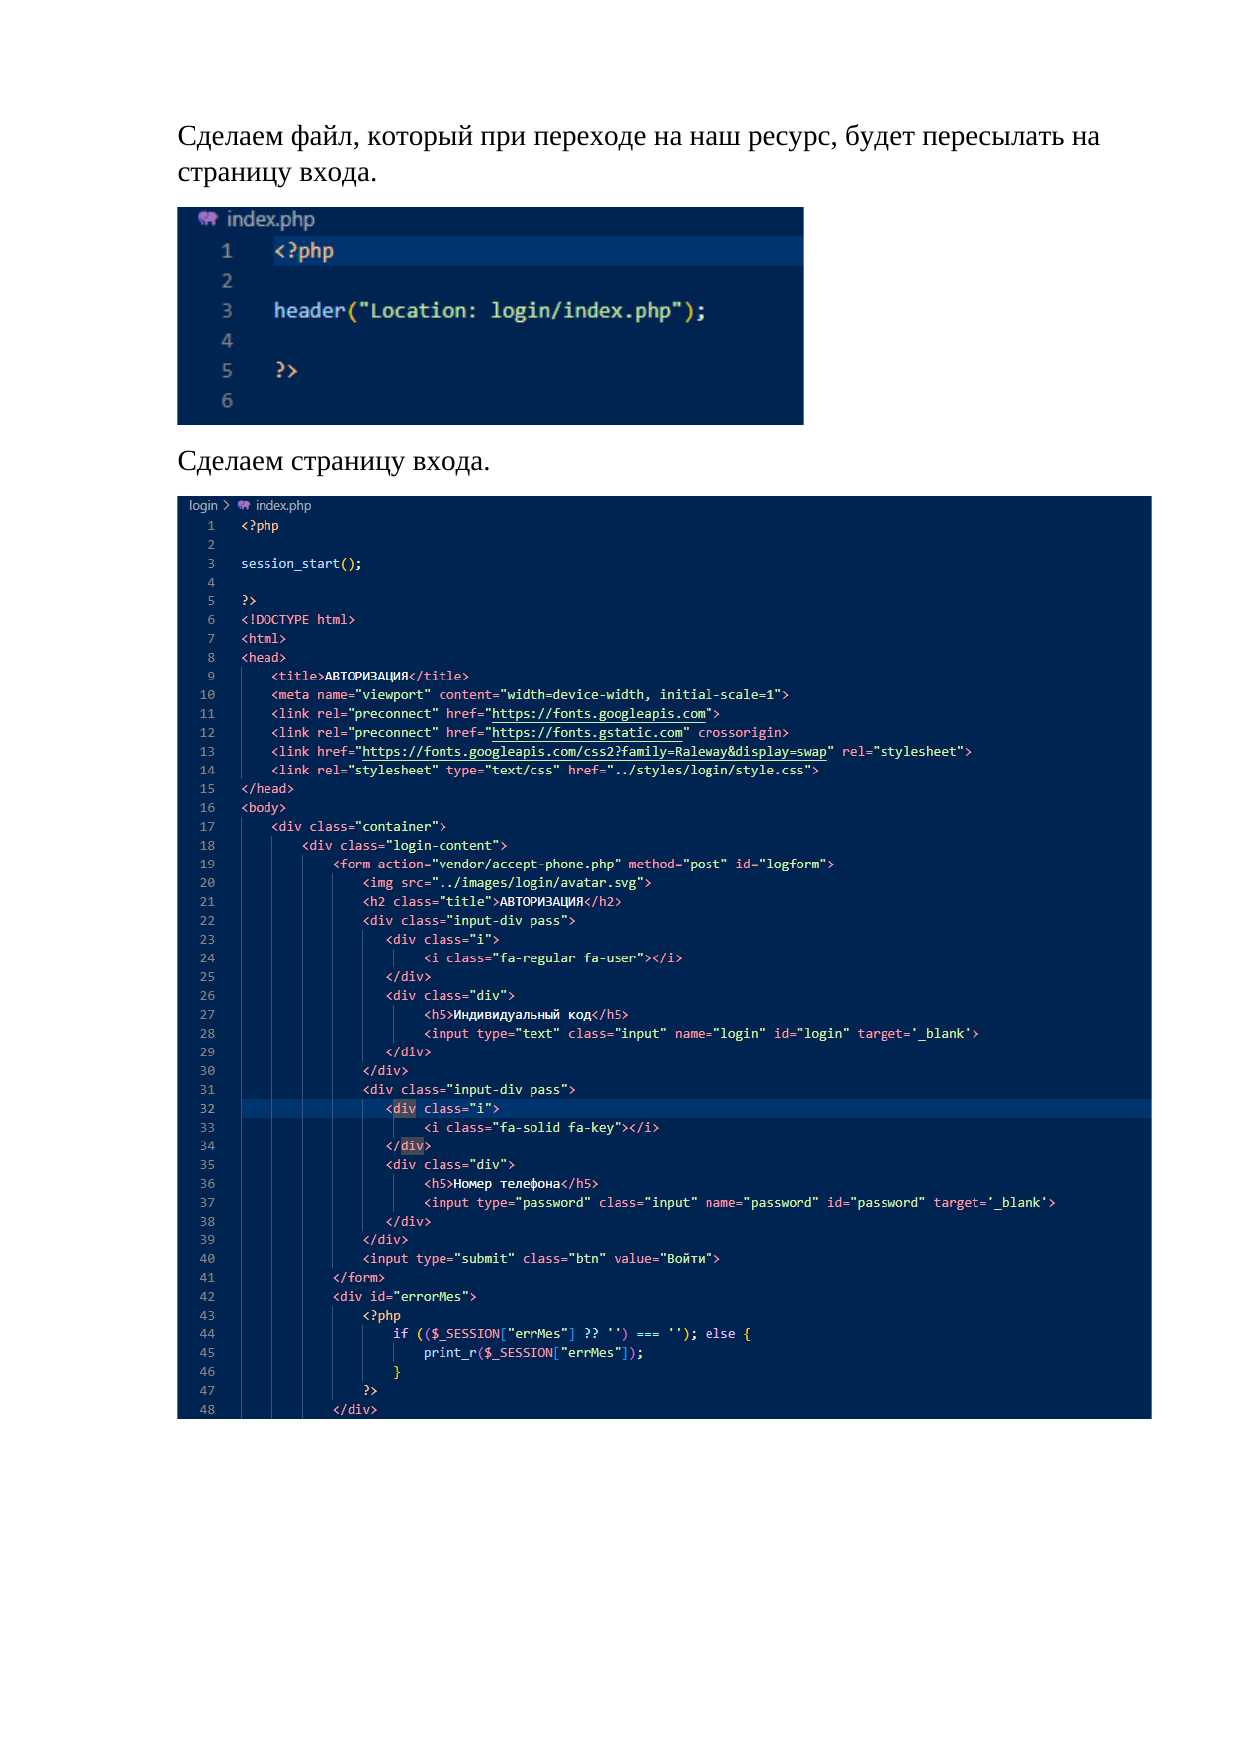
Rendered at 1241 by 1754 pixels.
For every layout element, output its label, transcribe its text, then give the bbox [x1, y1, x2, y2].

text Сделаем страницу входа. [177, 443, 1152, 477]
picture [177, 207, 804, 425]
text Сделаем файл, который при переходе на наш ресурс, будет пересылать на страницу входа. [177, 118, 1152, 188]
picture [177, 496, 1152, 1419]
